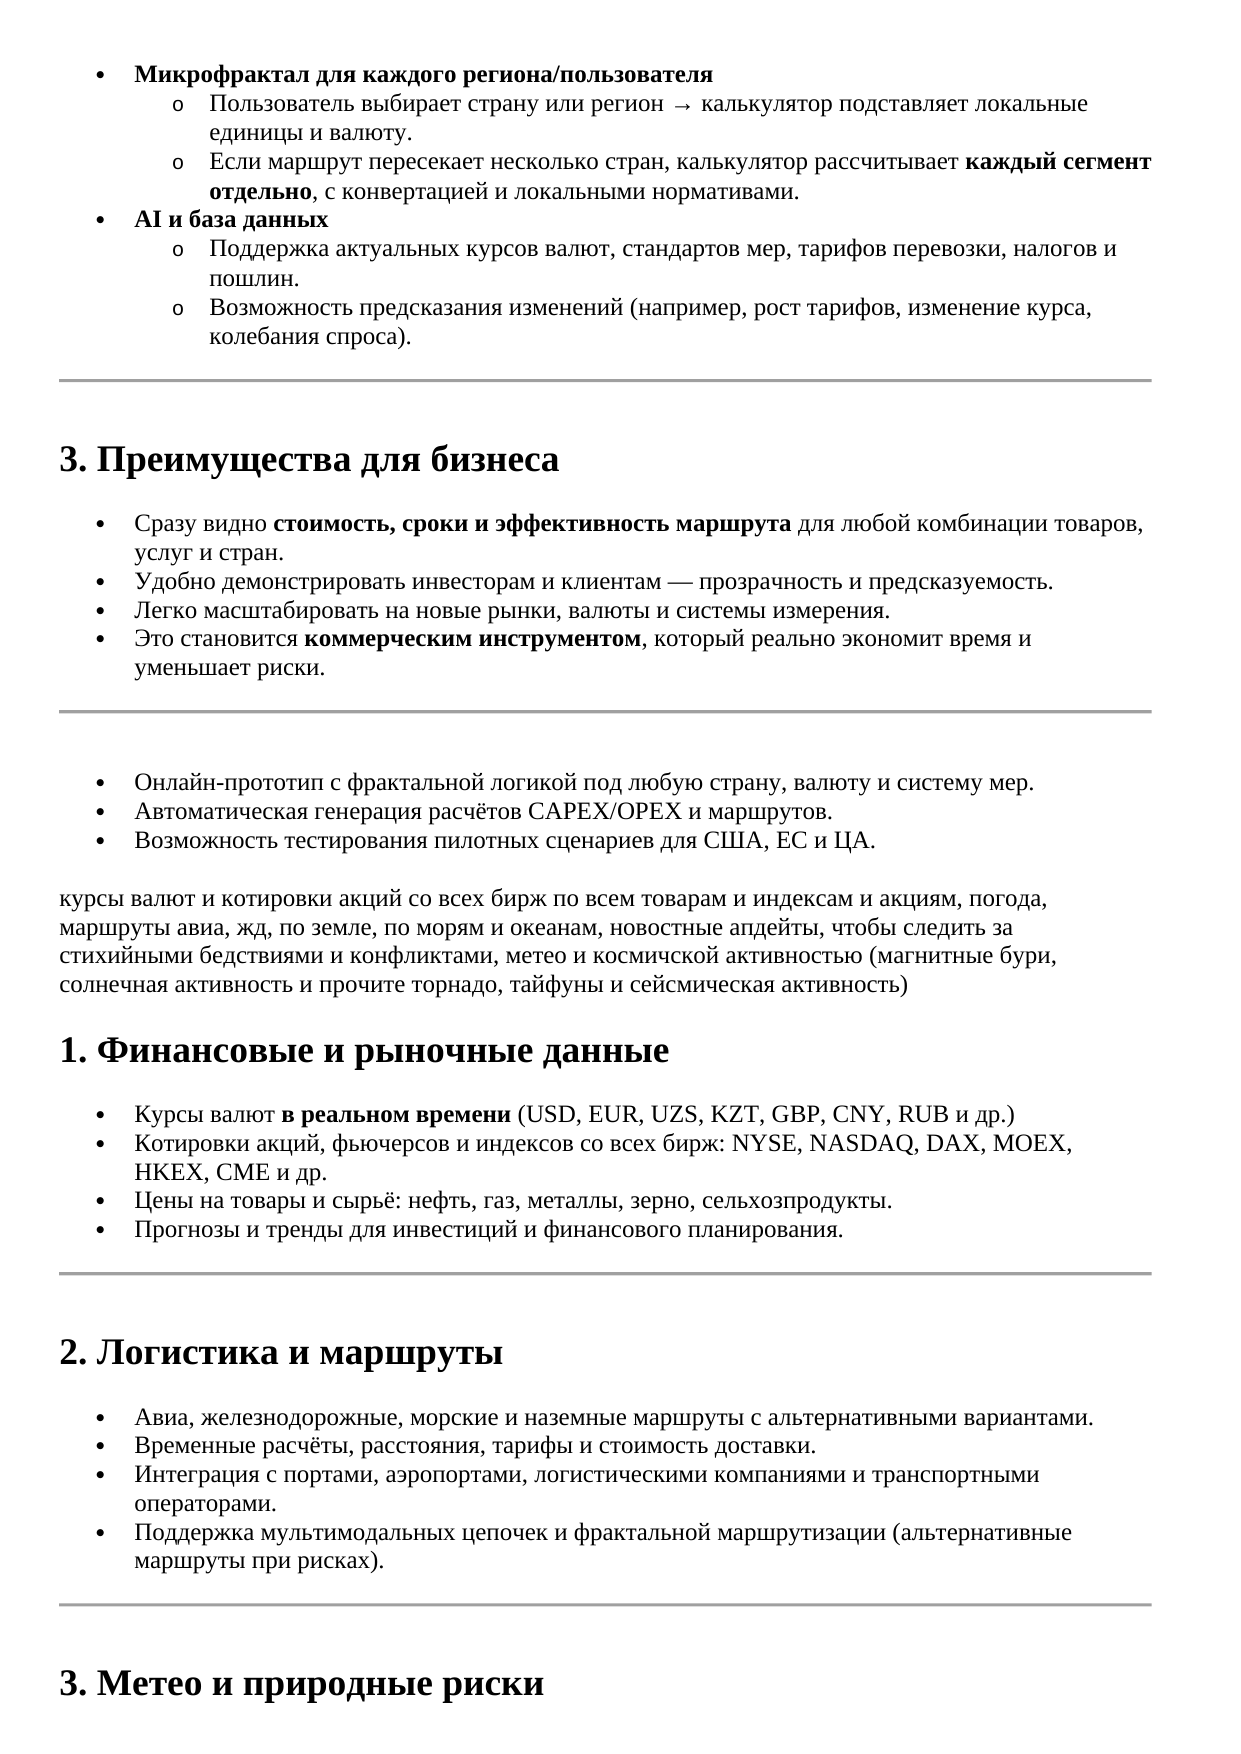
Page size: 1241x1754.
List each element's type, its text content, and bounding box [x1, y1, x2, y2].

text 2. Логистика и маршруты [59, 1329, 1152, 1372]
text 3. Метео и природные риски [59, 1661, 1152, 1704]
list Поддержка актуальных курсов валют, стандартов мер, тарифов перевозки, налогов и пошлин. [172, 233, 1152, 292]
list Сразу видно стоимость, сроки и эффективность маршрута для любой комбинации товаров, услуг и стран. [97, 508, 1152, 566]
list Автоматическая генерация расчётов CAPEX/OPEX и маршрутов. [97, 796, 1152, 825]
list Удобно демонстрировать инвесторам и клиентам — прозрачность и предсказуемость. [97, 566, 1152, 595]
list Онлайн-прототип с фрактальной логикой под любую страну, валюту и систему мер. [97, 767, 1152, 796]
list Интеграция с портами, аэропортами, логистическими компаниями и транспортными операторами. [97, 1459, 1152, 1517]
list Возможность тестирования пилотных сценариев для США, ЕС и ЦА. [97, 825, 1152, 854]
text курсы валют и котировки акций со всех бирж по всем товарам и индексам и акциям, погода, маршруты авиа, жд, по земле, по морям и океанам, новостные апдейты, чтобы следить за стихийными бедствиями и конфликтами, метео и космичской активностью (магнитные бури, солнечная активность и прочите торнадо, тайфуны и сейсмическая активность) [59, 883, 1152, 998]
list AI и база данных [97, 204, 1152, 233]
list Котировки акций, фьючерсов и индексов со всех бирж: NYSE, NASDAQ, DAX, MOEX, HKEX, CME и др. [97, 1128, 1152, 1186]
list Курсы валют в реальном времени (USD, EUR, UZS, KZT, GBP, CNY, RUB и др.) [97, 1099, 1152, 1128]
list Прогнозы и тренды для инвестиций и финансового планирования. [97, 1214, 1152, 1243]
text 3. Преимущества для бизнеса [59, 436, 1152, 479]
list Пользователь выбирает страну или регион → калькулятор подставляет локальные единицы и валюту. [172, 88, 1152, 146]
list Возможность предсказания изменений (например, рост тарифов, изменение курса, колебания спроса). [172, 292, 1152, 350]
list Авиа, железнодорожные, морские и наземные маршруты с альтернативными вариантами. [97, 1402, 1152, 1430]
list Микрофрактал для каждого региона/пользователя [97, 59, 1152, 88]
list Если маршрут пересекает несколько стран, калькулятор рассчитывает каждый сегмент отдельно, с конвертацией и локальными нормативами. [172, 146, 1152, 204]
list Легко масштабировать на новые рынки, валюты и системы измерения. [97, 595, 1152, 623]
text 1. Финансовые и рыночные данные [59, 1027, 1152, 1070]
list Цены на товары и сырьё: нефть, газ, металлы, зерно, сельхозпродукты. [97, 1186, 1152, 1214]
list Это становится коммерческим инструментом, который реально экономит время и уменьшает риски. [97, 623, 1152, 681]
list Временные расчёты, расстояния, тарифы и стоимость доставки. [97, 1430, 1152, 1459]
list Поддержка мультимодальных цепочек и фрактальной маршрутизации (альтернативные маршруты при рисках). [97, 1517, 1152, 1574]
